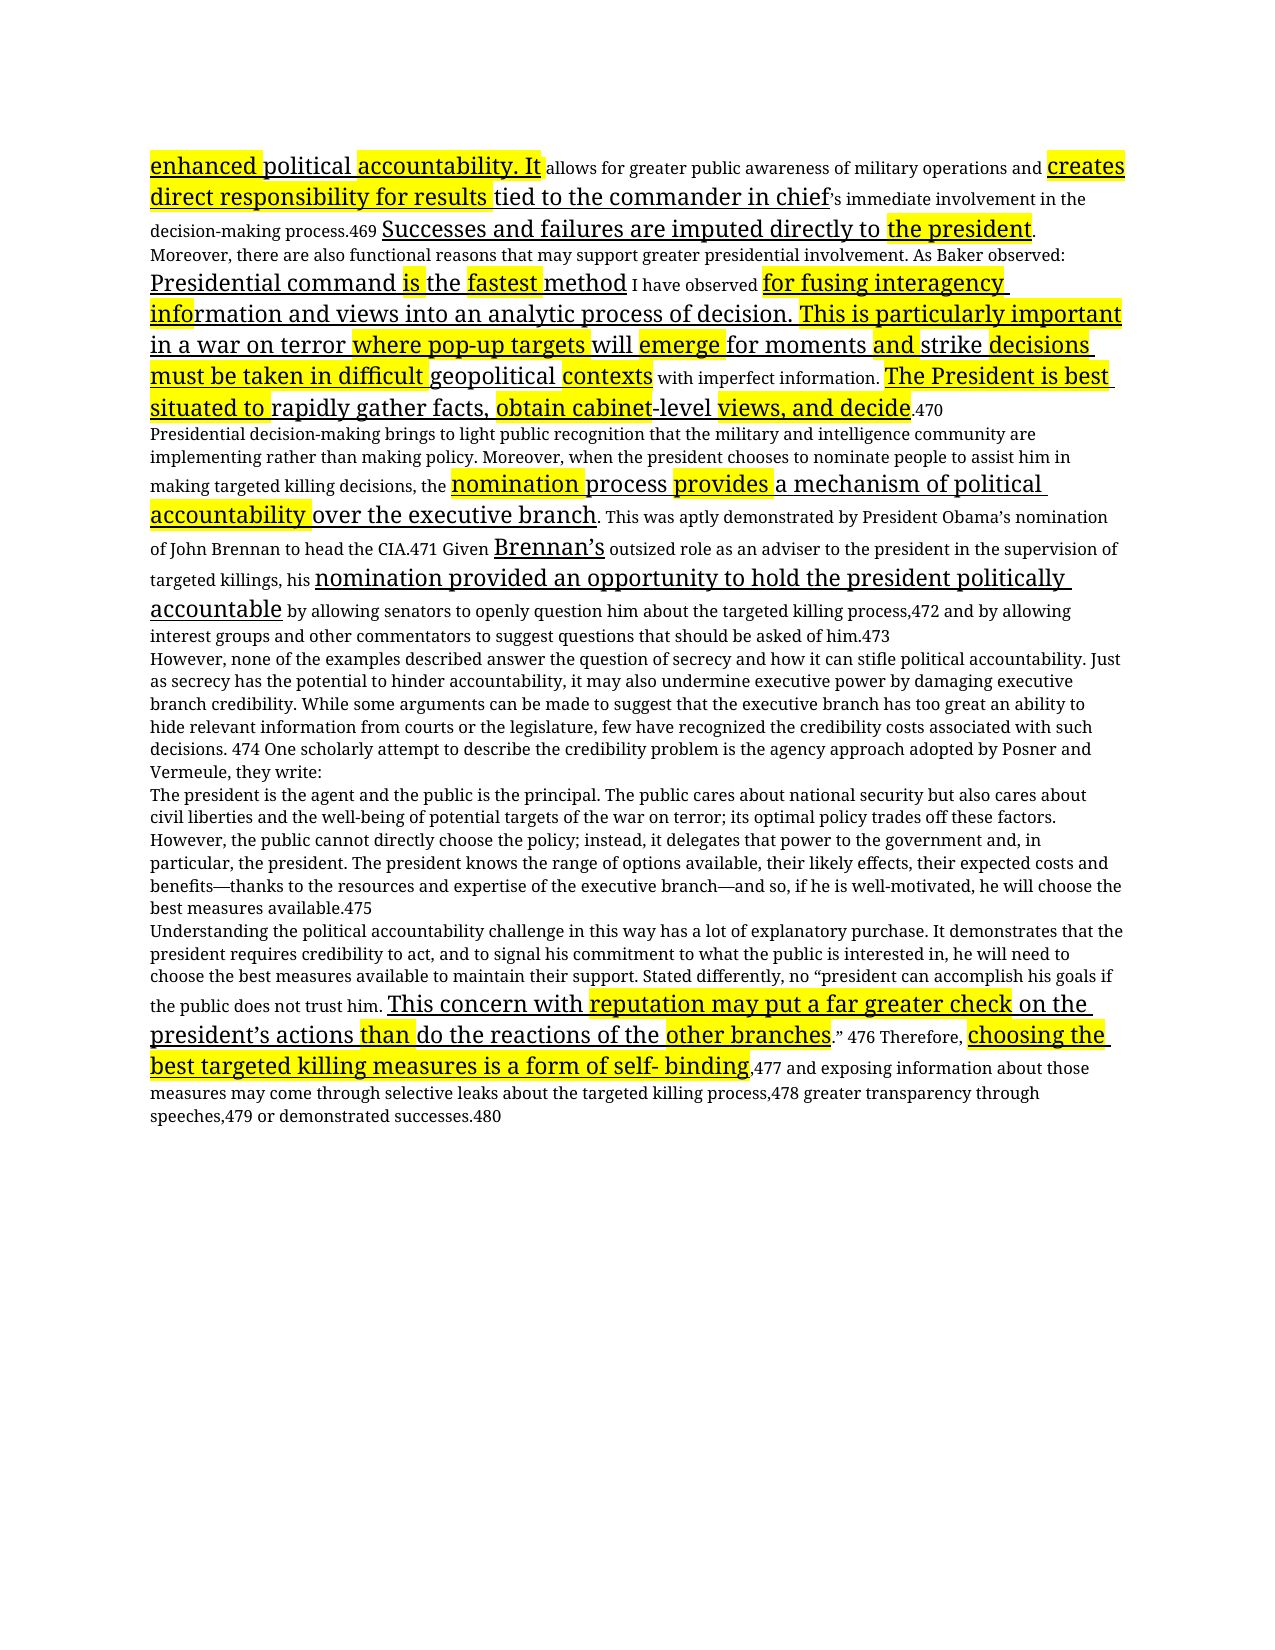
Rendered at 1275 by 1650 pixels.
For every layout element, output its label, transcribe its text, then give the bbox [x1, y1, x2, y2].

text Presidential command is the fastest method I have observed for fusing interagency information and views into an analytic process of decision. This is particularly important in a war on terror where pop-up targets will emerge for moments and strike decisions must be taken in difficult geopolitical contexts with imperfect information. The President is best situated to rapidly gather facts, obtain cabinet-level views, and decide.470 [911, 266, 1125, 423]
text Moreover, there are also functional reasons that may support greater presidential involvement. As Baker observed: [150, 244, 1125, 266]
text However, none of the examples described answer the question of secrecy and how it can stifle political accountability. Just as secrecy has the potential to hinder accountability, it may also undermine executive power by damaging executive branch credibility. While some arguments can be made to suggest that the executive branch has too great an ability to hide relevant information from courts or the legislature, few have recognized the credibility costs associated with such decisions. 474 One scholarly attempt to describe the credibility problem is the agency approach adopted by Posner and Vermeule, they write: [150, 647, 1125, 783]
text Understanding the political accountability challenge in this way has a lot of explanatory purchase. It demonstrates that the president requires credibility to act, and to signal his commitment to what the public is interested in, he will need to choose the best measures available to maintain their support. Stated differently, no “president can accomplish his goals if the public does not trust him. This concern with reputation may put a far greater check on the president’s actions than do the reactions of the other branches.” 476 Therefore, choosing the best targeted killing measures is a form of self- binding,477 and exposing information about those measures may come through selective leaks about the targeted killing process,478 greater transparency through speeches,479 or demonstrated successes.480 [150, 919, 1125, 1127]
text Presidential decision-making brings to light public recognition that the military and intelligence community are implementing rather than making policy. Moreover, when the president chooses to nominate people to assist him in making targeted killing decisions, the nomination process provides a mechanism of political accountability over the executive branch. This was aptly demonstrated by President Obama’s nomination of John Brennan to head the CIA.471 Given Brennan’s outsized role as an adviser to the president in the supervision of targeted killings, his nomination provided an opportunity to hold the president politically accountable by allowing senators to openly question him about the targeted killing process,472 and by allowing interest groups and other commentators to suggest questions that should be asked of him.473 [150, 423, 1125, 647]
text The president is the agent and the public is the principal. The public cares about national security but also cares about civil liberties and the well-being of potential targets of the war on terror; its optimal policy trades off these factors. However, the public cannot directly choose the policy; instead, it delegates that power to the government and, in particular, the president. The president knows the range of options available, their likely effects, their expected costs and benefits—thanks to the resources and expertise of the executive branch—and so, if he is well-motivated, he will choose the best measures available.475 [150, 783, 1125, 919]
text Presidential command is the fastest method I have observed for fusing interagency information and views into an analytic process of decision. This is particularly important in a war on terror where pop-up targets will emerge for moments and strike decisions must be taken in difficult geopolitical contexts with imperfect information. The President is best situated to rapidly gather facts, obtain cabinet-level views, and decide.470 [150, 266, 799, 324]
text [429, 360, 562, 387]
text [150, 150, 1125, 244]
